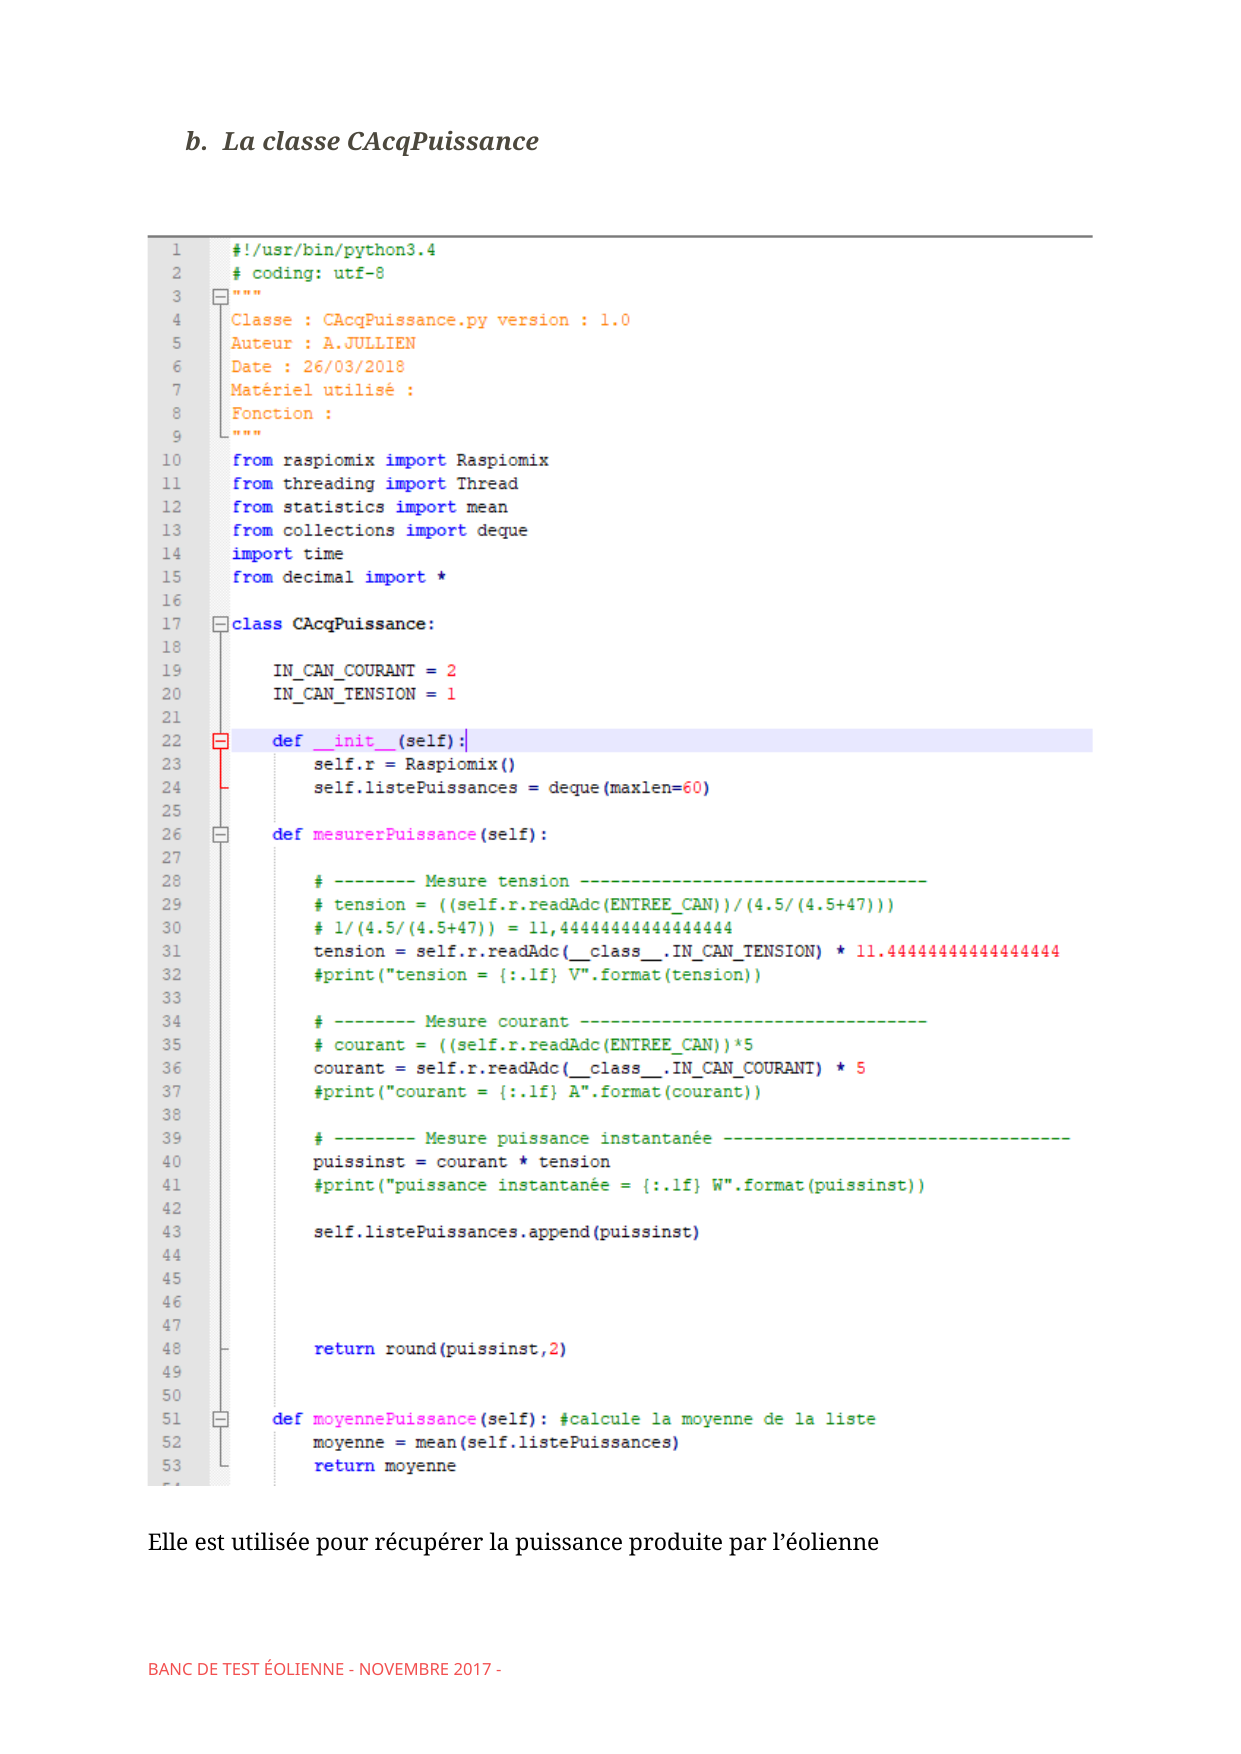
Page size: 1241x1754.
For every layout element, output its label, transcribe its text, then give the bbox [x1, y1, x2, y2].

subtitle La classe CAcqPuissance [185, 124, 1092, 158]
picture [147, 235, 1093, 1486]
text Elle est utilisée pour récupérer la puissance produite par l’éolienne [148, 1526, 1092, 1557]
